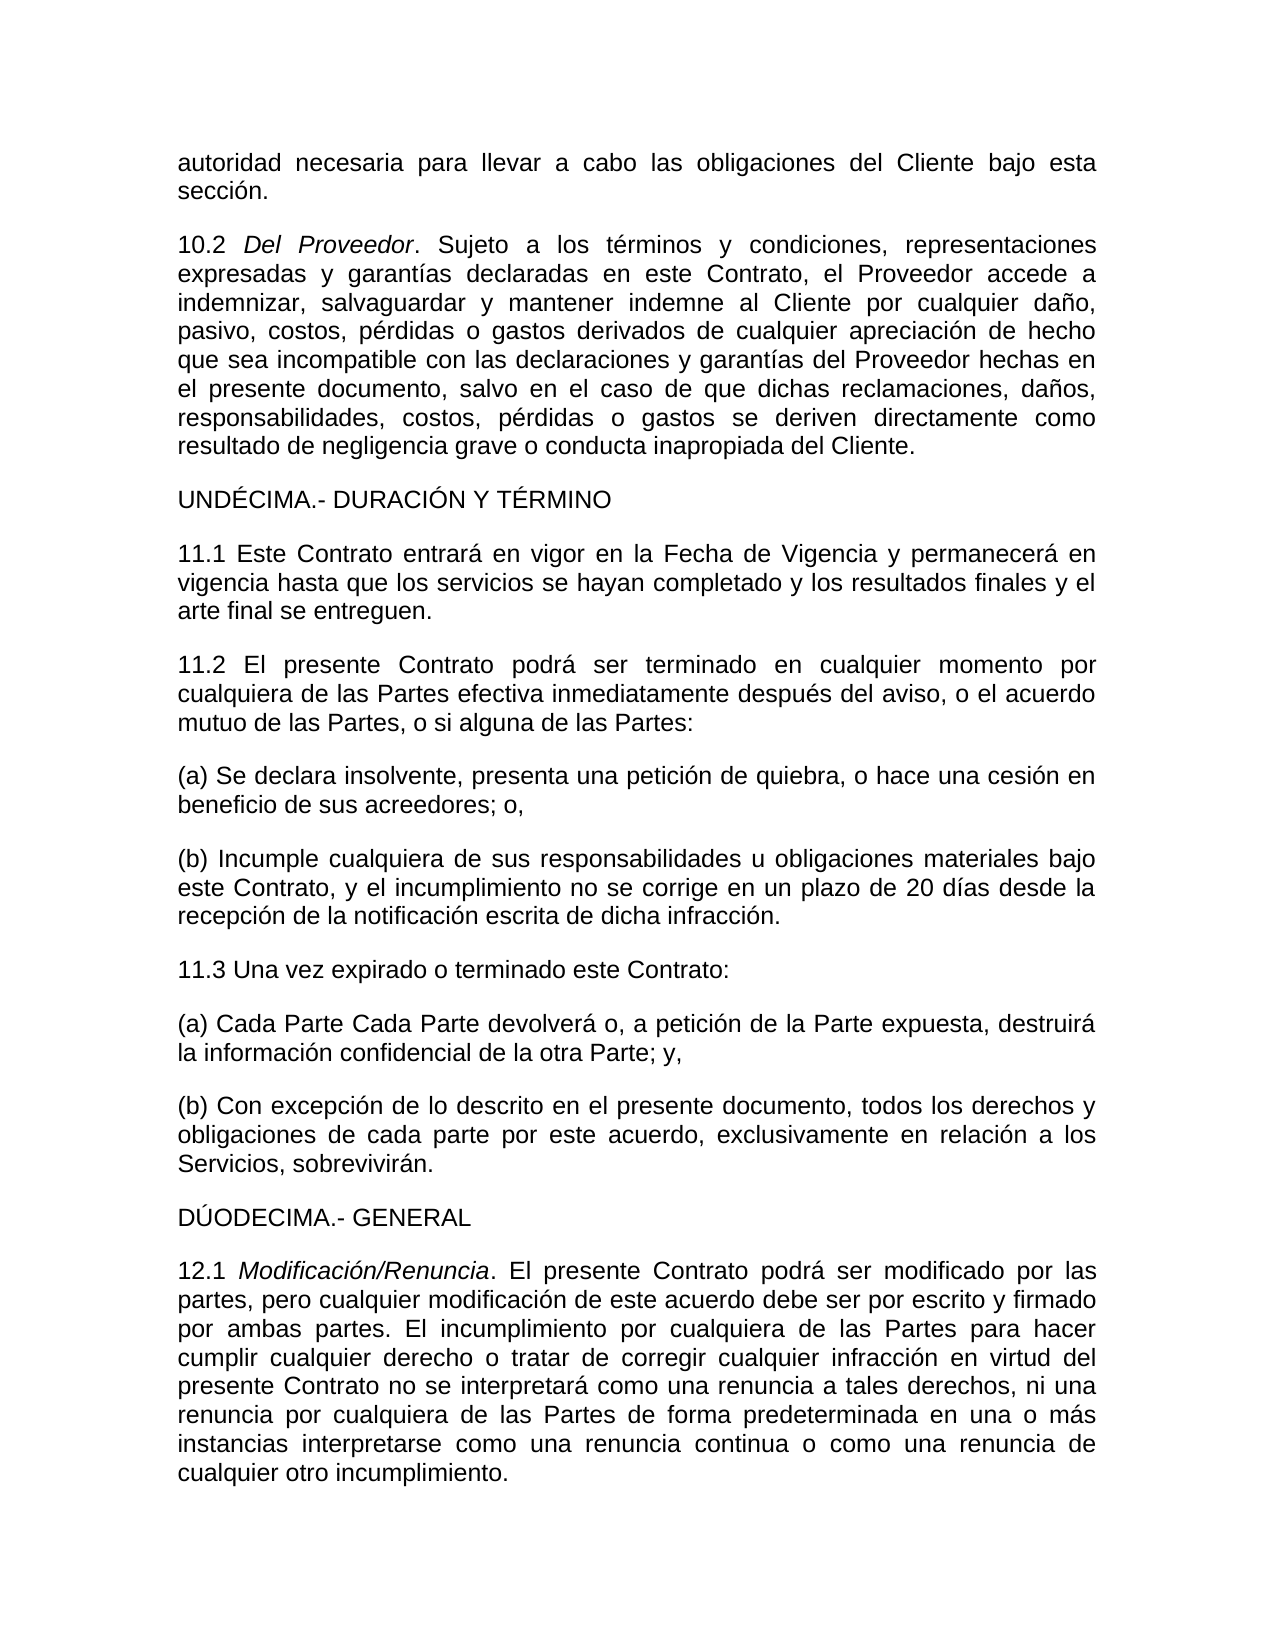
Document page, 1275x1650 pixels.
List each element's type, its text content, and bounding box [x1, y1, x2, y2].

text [177, 148, 1098, 205]
text (b) Con excepción de lo descrito en el presente documento, todos los derechos y obligaciones de cada parte por este acuerdo, exclusivamente en relación a los Servicios, sobrevivirán. [177, 1091, 1098, 1178]
text DÚODECIMA.- GENERAL [177, 1203, 1098, 1231]
text (b) Incumple cualquiera de sus responsabilidades u obligaciones materiales bajo este Contrato, y el incumplimiento no se corrige en un plazo de 20 días desde la recepción de la notificación escrita de dicha infracción. [177, 844, 1098, 930]
text 12.1 Modificación/Renuncia. El presente Contrato podrá ser modificado por las partes, pero cualquier modificación de este acuerdo debe ser por escrito y firmado por ambas partes. El incumplimiento por cualquiera de las Partes para hacer cumplir cualquier derecho o tratar de corregir cualquier infracción en virtud del presente Contrato no se interpretará como una renuncia a tales derechos, ni una renuncia por cualquiera de las Partes de forma predeterminada en una o más instancias interpretarse como una renuncia continua o como una renuncia de cualquier otro incumplimiento. [177, 1256, 1098, 1486]
text UNDÉCIMA.- DURACIÓN Y TÉRMINO [177, 485, 1098, 514]
text 11.1 Este Contrato entrará en vigor en la Fecha de Vigencia y permanecerá en vigencia hasta que los servicios se hayan completado y los resultados finales y el arte final se entreguen. [177, 539, 1098, 625]
text 11.3 Una vez expirado o terminado este Contrato: [177, 955, 1098, 984]
text 10.2 Del Proveedor. Sujeto a los términos y condiciones, representaciones expresadas y garantías declaradas en este Contrato, el Proveedor accede a indemnizar, salvaguardar y mantener indemne al Cliente por cualquier daño, pasivo, costos, pérdidas o gastos derivados de cualquier apreciación de hecho que sea incompatible con las declaraciones y garantías del Proveedor hechas en el presente documento, salvo en el caso de que dichas reclamaciones, daños, responsabilidades, costos, pérdidas o gastos se deriven directamente como resultado de negligencia grave o conducta inapropiada del Cliente. [177, 230, 1098, 460]
text 11.2 El presente Contrato podrá ser terminado en cualquier momento por cualquiera de las Partes efectiva inmediatamente después del aviso, o el acuerdo mutuo de las Partes, o si alguna de las Partes: [177, 650, 1098, 736]
text (a) Se declara insolvente, presenta una petición de quiebra, o hace una cesión en beneficio de sus acreedores; o, [177, 761, 1098, 819]
text (a) Cada Parte Cada Parte devolverá o, a petición de la Parte expuesta, destruirá la información confidencial de la otra Parte; y, [177, 1009, 1098, 1066]
